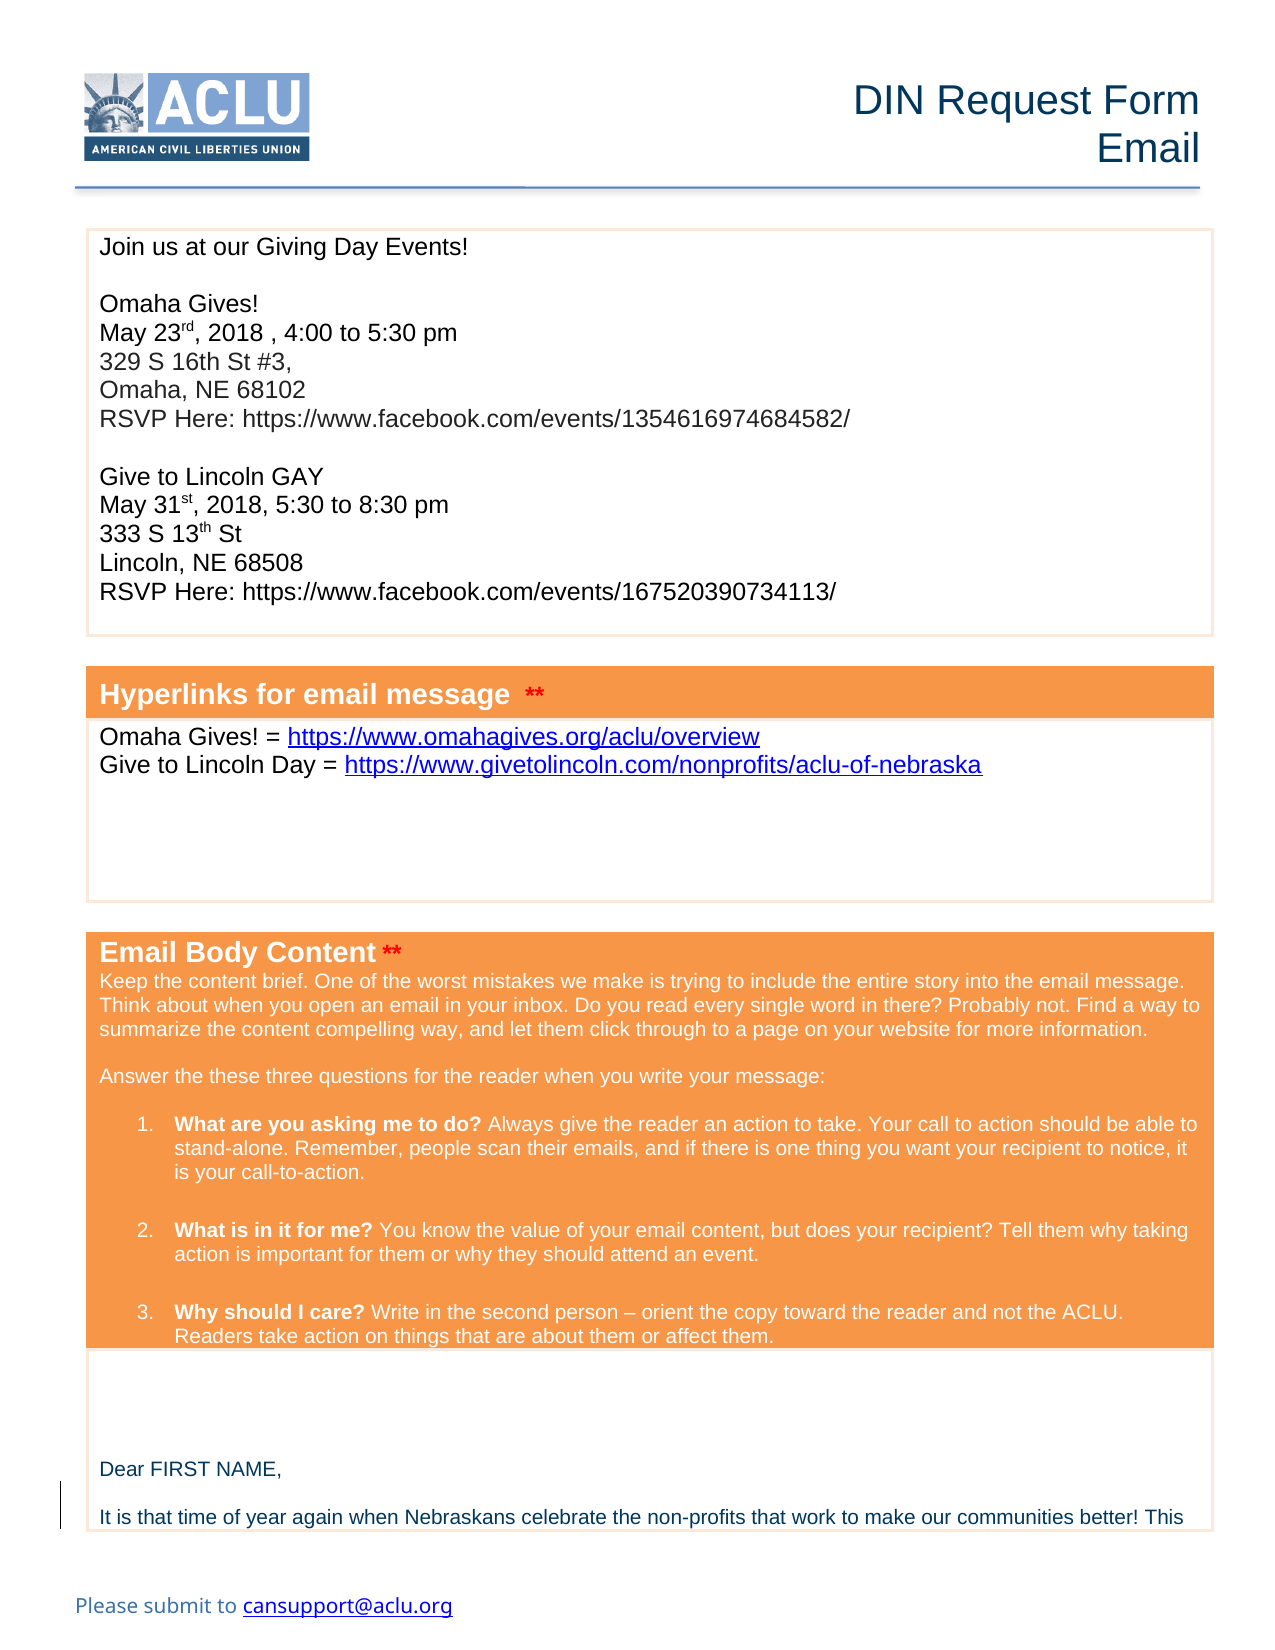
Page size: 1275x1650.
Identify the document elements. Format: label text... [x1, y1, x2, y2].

table_header Email Body Content ** Keep the content brief. One of the worst mistakes we make is trying to include the entire story into the email message. Think about when you open an email in your inbox. Do you read every single word in there? Probably not. Find a way to summarize the content compelling way, and let them click through to a page on your website for more information. Answer the these three questions for the reader when you write your message: What are you asking me to do? Always give the reader an action to take. Your call to action should be able to stand-alone. Remember, people scan their emails, and if there is one thing you want your recipient to notice, it is your call-to-action. What is in it for me? You know the value of your email content, but does your recipient? Tell them why taking action is important for them or why they should attend an event. Why should I care? Write in the second person – orient the copy toward the reader and not the ACLU. Readers take action on things that are about them or affect them. [89, 935, 1211, 1348]
picture [84, 73, 310, 161]
table_header Hyperlinks for email message ** [89, 669, 1211, 718]
table_cell Join us at our Giving Day Events! Omaha Gives! May 23rd, 2018 , 4:00 to 5:30 pm 329 S 16th St #3, Omaha, NE 68102 RSVP Here: https://www.facebook.com/events/1354616974684582/ Give to Lincoln GAY May 31st, 2018, 5:30 to 8:30 pm 333 S 13th St Lincoln, NE 68508 RSVP Here: https://www.facebook.com/events/167520390734113/ [89, 231, 1211, 634]
table_cell Omaha Gives! = https://www.omahagives.org/aclu/overview Give to Lincoln Day = https://www.givetolincoln.com/nonprofits/aclu-of-nebraska [89, 721, 1211, 900]
